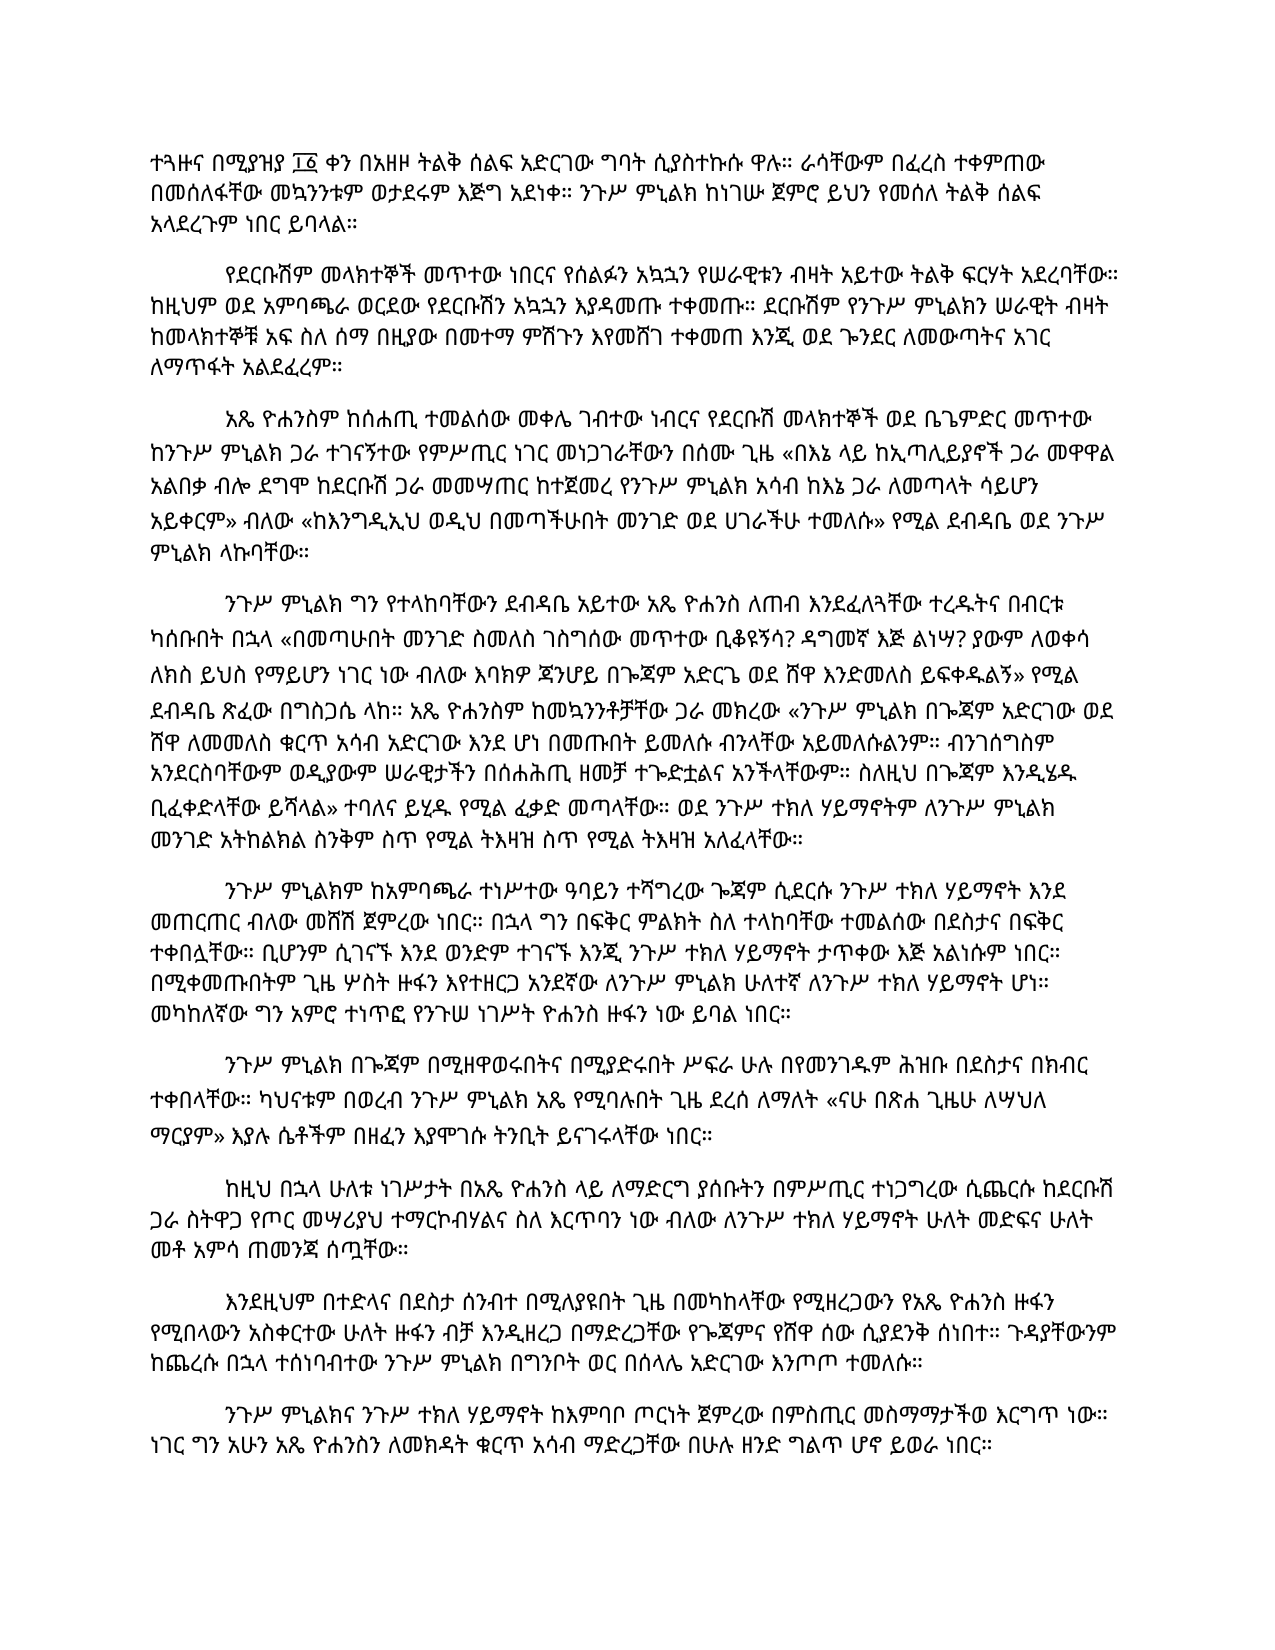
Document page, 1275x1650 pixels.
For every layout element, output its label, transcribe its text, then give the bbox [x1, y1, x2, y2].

text ንጉሥ ምኒልክ በጐጃም በሚዘዋወሩበትና በሚያድሩበት ሥፍራ ሁሉ በየመንገዱም ሕዝቡ በደስታና በክብር ተቀበላቸው። ካህናቱም በወረብ ንጉሥ ምኒልክ አጼ የሚባሉበት ጊዜ ደረሰ ለማለት «ናሁ በጽሐ ጊዜሁ ለሣህለ ማርያም» እያሉ ሴቶችም በዘፈን እያሞገሱ ትንቢት ይናገሩላቸው ነበር። [150, 1052, 1125, 1151]
text ከዚህ በኋላ ሁለቱ ነገሥታት በአጼ ዮሐንስ ላይ ለማድርግ ያሰቡትን በምሥጢር ተነጋግረው ሲጨርሱ ከደርቡሽ ጋራ ስትዋጋ የጦር መሣሪያህ ተማርኮብሃልና ስለ እርጥባን ነው ብለው ለንጉሥ ተክለ ሃይማኖት ሁለት መድፍና ሁለት መቶ አምሳ ጠመንጃ ሰጧቸው። [150, 1176, 1125, 1264]
text እንደዚህም በተድላና በደስታ ሰንብተ በሚለያዩበት ጊዜ በመካከላቸው የሚዘረጋውን የአጼ ዮሐንስ ዙፋን የሚበላውን አስቀርተው ሁለት ዙፋን ብቻ እንዲዘረጋ በማድረጋቸው የጐጃምና የሸዋ ሰው ሲያደንቅ ሰነበተ። ጉዳያቸውንም ከጨረሱ በኋላ ተሰነባብተው ንጉሥ ምኒልክ በግንቦት ወር በሰላሌ አድርገው እንጦጦ ተመለሱ። [150, 1289, 1125, 1377]
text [150, 150, 1125, 238]
text ንጉሥ ምኒልክም ከአምባጫራ ተነሥተው ዓባይን ተሻግረው ጐጃም ሲደርሱ ንጉሥ ተክለ ሃይማኖት እንደ መጠርጠር ብለው መሸሽ ጀምረው ነበር። በኋላ ግን በፍቅር ምልክት ስለ ተላከባቸው ተመልሰው በደስታና በፍቅር ተቀበሏቸው። ቢሆንም ሲገናኙ እንደ ወንድም ተገናኙ እንጂ ንጉሥ ተክለ ሃይማኖት ታጥቀው እጅ አልነሱም ነበር። በሚቀመጡበትም ጊዜ ሦስት ዙፋን እየተዘርጋ አንደኛው ለንጉሥ ምኒልክ ሁለተኛ ለንጉሥ ተክለ ሃይማኖት ሆነ። መካከለኛው ግን አምሮ ተነጥፎ የንጉሠ ነገሥት ዮሐንስ ዙፋን ነው ይባል ነበር። [150, 878, 1125, 1028]
text የደርቡሽም መላክተኞች መጥተው ነበርና የሰልፉን አኳኋን የሠራዊቱን ብዛት አይተው ትልቅ ፍርሃት አደረባቸው። ከዚህም ወደ አምባጫራ ወርደው የደርቡሽን አኳኋን እያዳመጡ ተቀመጡ። ደርቡሽም የንጉሥ ምኒልክን ሠራዊት ብዛት ከመላክተኞቹ አፍ ስለ ሰማ በዚያው በመተማ ምሽጉን እየመሸገ ተቀመጠ እንጂ ወደ ጐንደር ለመውጣትና አገር ለማጥፋት አልደፈረም። [150, 263, 1125, 381]
text ንጉሥ ምኒልክና ንጉሥ ተክለ ሃይማኖት ከእምባቦ ጦርነት ጀምረው በምስጢር መስማማታችወ እርግጥ ነው። ነገር ግን አሁን አጼ ዮሐንስን ለመክዳት ቁርጥ አሳብ ማድረጋቸው በሁሉ ዘንድ ግልጥ ሆኖ ይወራ ነበር። [150, 1402, 1125, 1459]
text ንጉሥ ምኒልክ ግን የተላከባቸውን ደብዳቤ አይተው አጼ ዮሐንስ ለጠብ እንደፈለጓቸው ተረዱትና በብርቱ ካሰቡበት በኋላ «በመጣሁበት መንገድ ስመለስ ገስግሰው መጥተው ቢቆዩኝሳ? ዳግመኛ እጅ ልነሣ? ያውም ለወቀሳ ለክስ ይህስ የማይሆን ነገር ነው ብለው እባክዎ ጃንሆይ በጐጃም አድርጌ ወደ ሸዋ እንድመለስ ይፍቀዱልኝ» የሚል ደብዳቤ ጽፈው በግስጋሴ ላከ። አጼ ዮሐንስም ከመኳንንቶቻቸው ጋራ መክረው «ንጉሥ ምኒልክ በጐጃም አድርገው ወደ ሸዋ ለመመለስ ቁርጥ አሳብ አድርገው እንደ ሆነ በመጡበት ይመለሱ ብንላቸው አይመለሱልንም። ብንገሰግስም አንደርስባቸውም ወዲያውም ሠራዊታችን በሰሐሕጢ ዘመቻ ተጐድቷልና አንችላቸውም። ስለዚህ በጐጃም እንዲሄዱ ቢፈቀድላቸው ይሻላል» ተባለና ይሂዱ የሚል ፈቃድ መጣላቸው። ወደ ንጉሥ ተክለ ሃይማኖትም ለንጉሥ ምኒልክ መንገድ አትከልክል ስንቅም ስጥ የሚል ትእዛዝ ስጥ የሚል ትእዛዝ አለፈላቸው። [150, 591, 1125, 854]
text አጼ ዮሐንስም ከሰሐጢ ተመልሰው መቀሌ ገብተው ነብርና የደርቡሽ መላክተኞች ወደ ቤጌምድር መጥተው ከንጉሥ ምኒልክ ጋራ ተገናኝተው የምሥጢር ነገር መነጋገራቸውን በሰሙ ጊዜ «በእኔ ላይ ከኢጣሊይያኖች ጋራ መዋዋል አልበቃ ብሎ ደግሞ ከደርቡሽ ጋራ መመሣጠር ከተጀመረ የንጉሥ ምኒልክ አሳብ ከእኔ ጋራ ለመጣላት ሳይሆን አይቀርም» ብለው «ከእንግዲኢህ ወዲህ በመጣችሁበት መንገድ ወደ ሀገራችሁ ተመለሱ» የሚል ደብዳቤ ወደ ንጉሥ ምኒልክ ላኩባቸው። [150, 406, 1125, 567]
